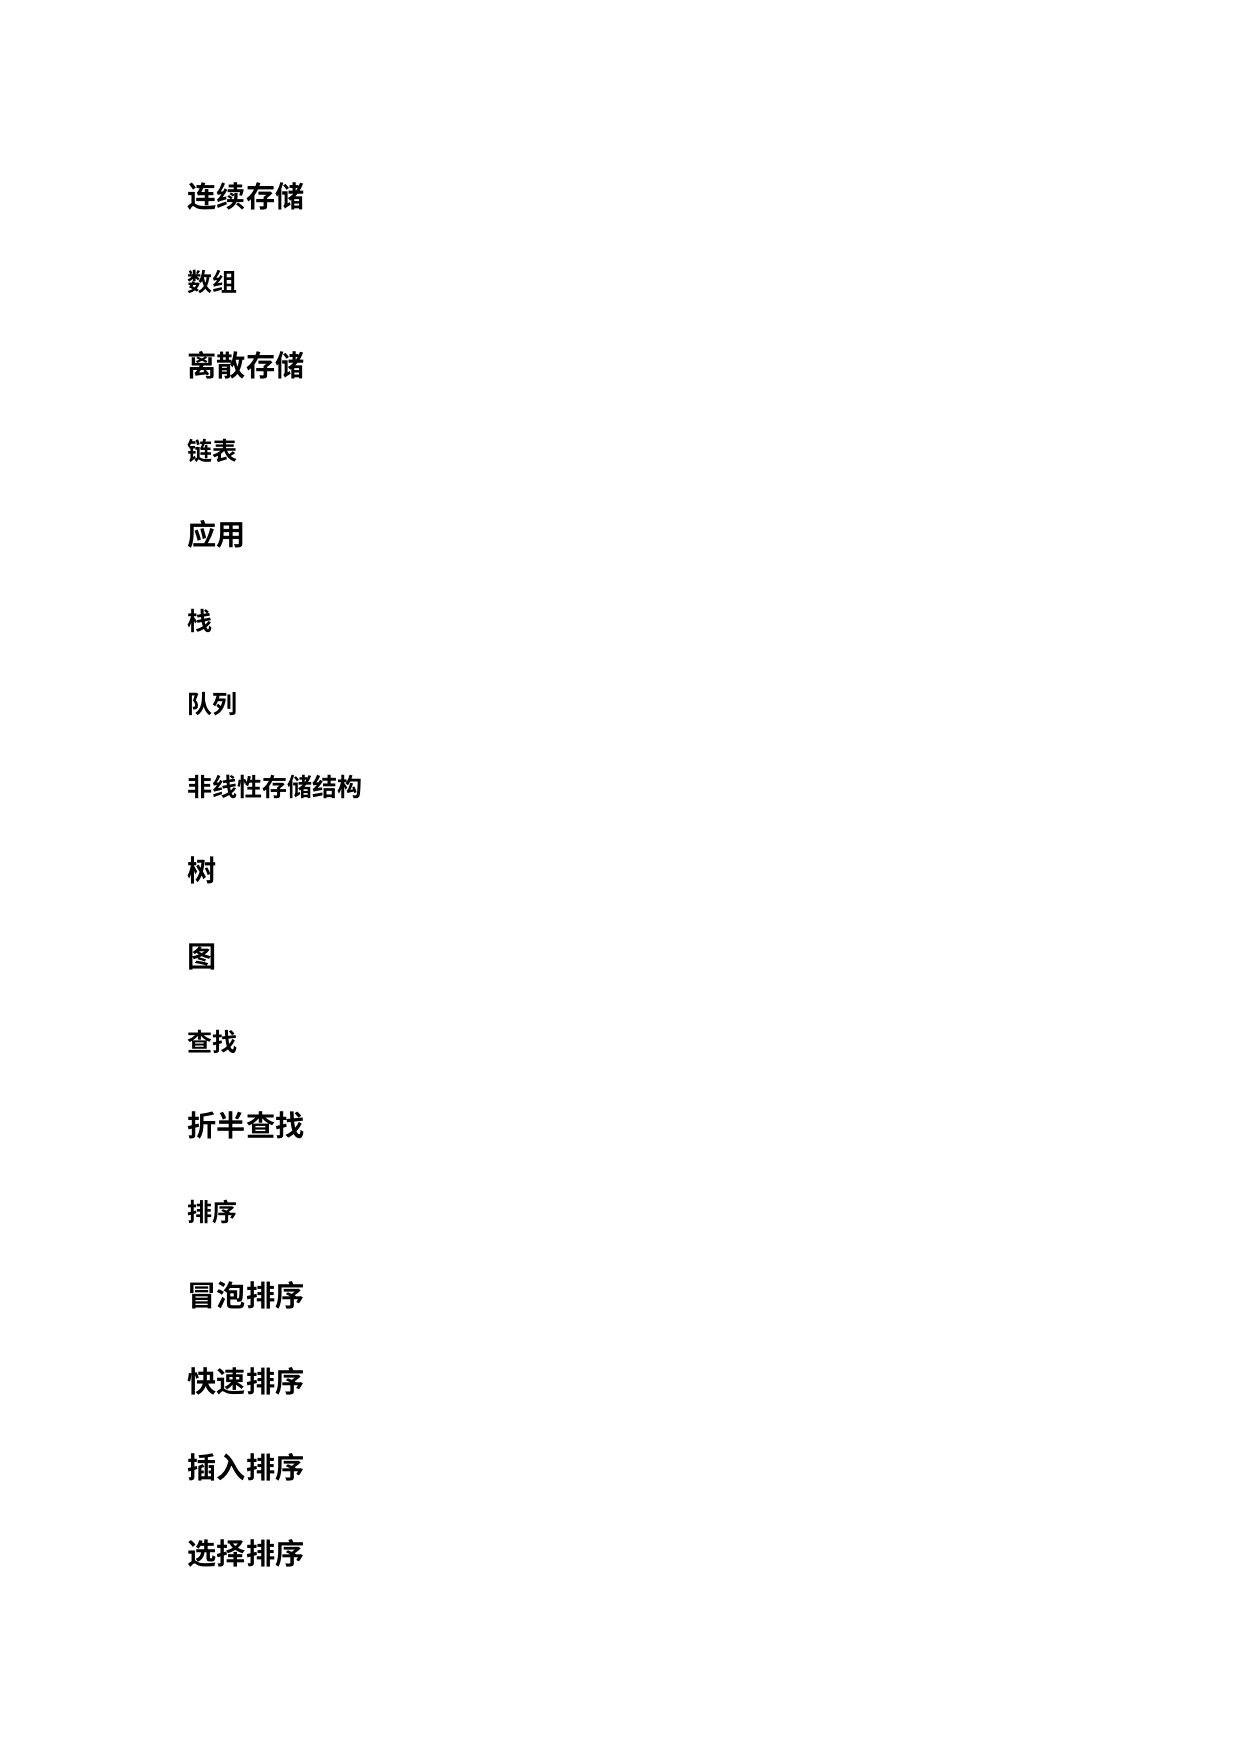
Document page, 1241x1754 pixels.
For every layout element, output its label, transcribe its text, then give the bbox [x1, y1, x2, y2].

subtitle 栈 [187, 587, 1053, 652]
subtitle 选择排序 [187, 1519, 1053, 1584]
subtitle 非线性存储结构 [187, 753, 1053, 818]
subtitle 插入排序 [187, 1433, 1053, 1498]
subtitle 数组 [187, 248, 1053, 313]
subtitle 排序 [187, 1178, 1053, 1243]
subtitle 图 [187, 922, 1053, 987]
subtitle 查找 [187, 1008, 1053, 1073]
subtitle 离散存储 [187, 331, 1053, 396]
subtitle 折半查找 [187, 1091, 1053, 1156]
subtitle 树 [187, 836, 1053, 901]
subtitle 应用 [187, 501, 1053, 566]
subtitle 链表 [187, 417, 1053, 482]
subtitle 队列 [187, 670, 1053, 735]
subtitle 冒泡排序 [187, 1261, 1053, 1326]
subtitle 快速排序 [187, 1347, 1053, 1412]
subtitle 连续存储 [187, 162, 1053, 227]
